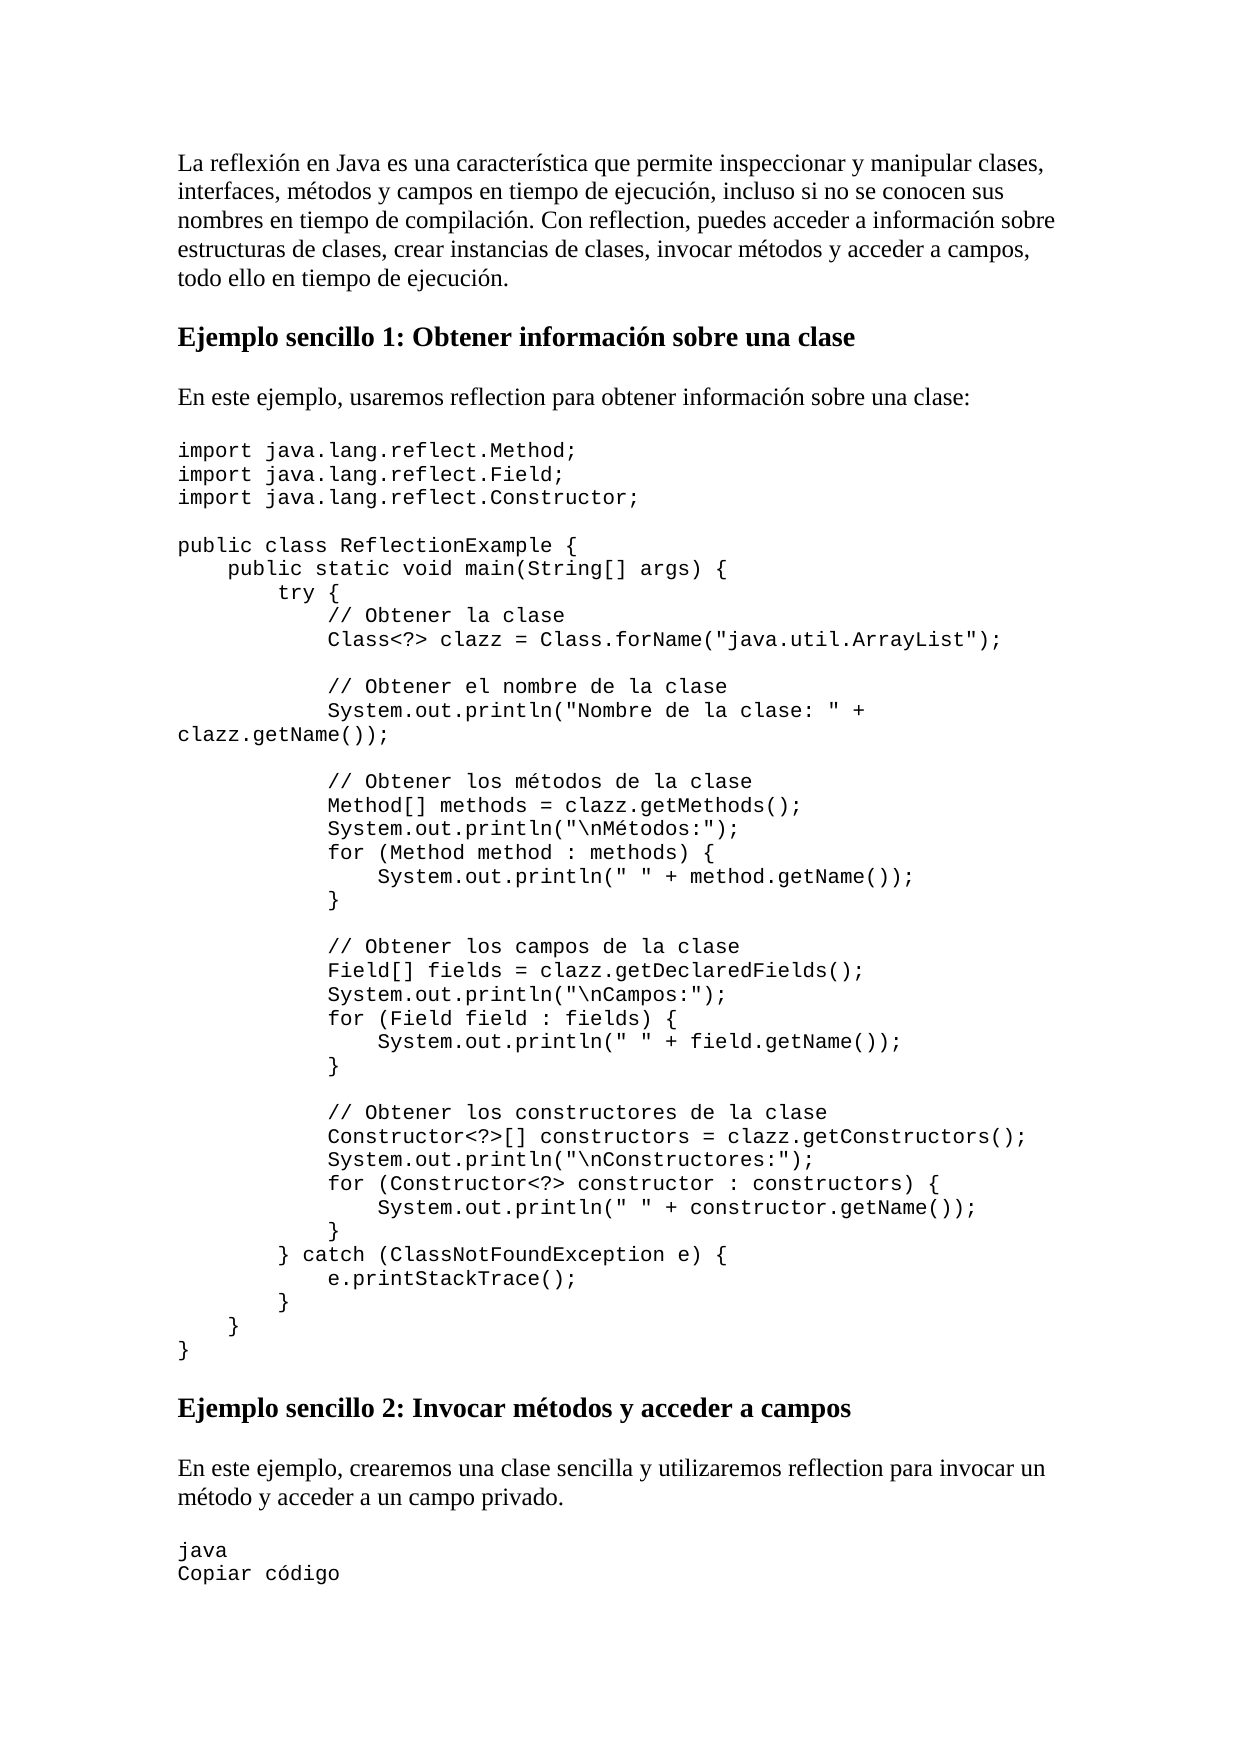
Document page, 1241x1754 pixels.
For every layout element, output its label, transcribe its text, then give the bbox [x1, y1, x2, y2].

text System.out.println("\nConstructores:"); [177, 1149, 1063, 1173]
text Class<?> clazz = Class.forName("java.util.ArrayList"); [177, 629, 1063, 653]
text Ejemplo sencillo 2: Invocar métodos y acceder a campos [177, 1391, 1063, 1424]
text En este ejemplo, usaremos reflection para obtener información sobre una clase: [177, 382, 1063, 411]
text // Obtener los métodos de la clase [177, 771, 1063, 795]
text System.out.println("\nCampos:"); [177, 984, 1063, 1007]
text } [177, 1315, 1063, 1338]
text // Obtener los campos de la clase [177, 937, 1063, 960]
text Constructor<?>[] constructors = clazz.getConstructors(); [177, 1126, 1063, 1149]
text La reflexión en Java es una característica que permite inspeccionar y manipular clases, interfaces, métodos y campos en tiempo de ejecución, incluso si no se conocen sus nombres en tiempo de compilación. Con reflection, puedes acceder a información sobre estructuras de clases, crear instancias de clases, invocar métodos y acceder a campos, todo ello en tiempo de ejecución. [177, 148, 1063, 291]
text System.out.println(" " + method.getName()); [177, 866, 1063, 889]
text import java.lang.reflect.Method; [177, 440, 1063, 464]
text Field[] fields = clazz.getDeclaredFields(); [177, 960, 1063, 984]
text } [177, 1055, 1063, 1078]
text public class ReflectionExample { [177, 534, 1063, 558]
text Copiar código [177, 1563, 1063, 1587]
text System.out.println("\nMétodos:"); [177, 818, 1063, 842]
text for (Field field : fields) { [177, 1007, 1063, 1031]
text } [177, 889, 1063, 913]
text for (Method method : methods) { [177, 842, 1063, 866]
text } [177, 1291, 1063, 1315]
text e.printStackTrace(); [177, 1268, 1063, 1291]
text for (Constructor<?> constructor : constructors) { [177, 1173, 1063, 1197]
text try { [177, 582, 1063, 606]
text } [177, 1220, 1063, 1244]
text } [177, 1338, 1063, 1362]
text En este ejemplo, crearemos una clase sencilla y utilizaremos reflection para invocar un método y acceder a un campo privado. [177, 1453, 1063, 1510]
text System.out.println(" " + field.getName()); [177, 1031, 1063, 1055]
text import java.lang.reflect.Field; [177, 464, 1063, 487]
text // Obtener los constructores de la clase [177, 1102, 1063, 1126]
text public static void main(String[] args) { [177, 558, 1063, 582]
text System.out.println("Nombre de la clase: " + clazz.getName()); [177, 700, 1063, 747]
text import java.lang.reflect.Constructor; [177, 487, 1063, 511]
text // Obtener la clase [177, 606, 1063, 629]
text java [177, 1539, 1063, 1563]
text } catch (ClassNotFoundException e) { [177, 1244, 1063, 1268]
text System.out.println(" " + constructor.getName()); [177, 1197, 1063, 1220]
text Ejemplo sencillo 1: Obtener información sobre una clase [177, 321, 1063, 353]
text // Obtener el nombre de la clase [177, 676, 1063, 700]
text Method[] methods = clazz.getMethods(); [177, 795, 1063, 818]
